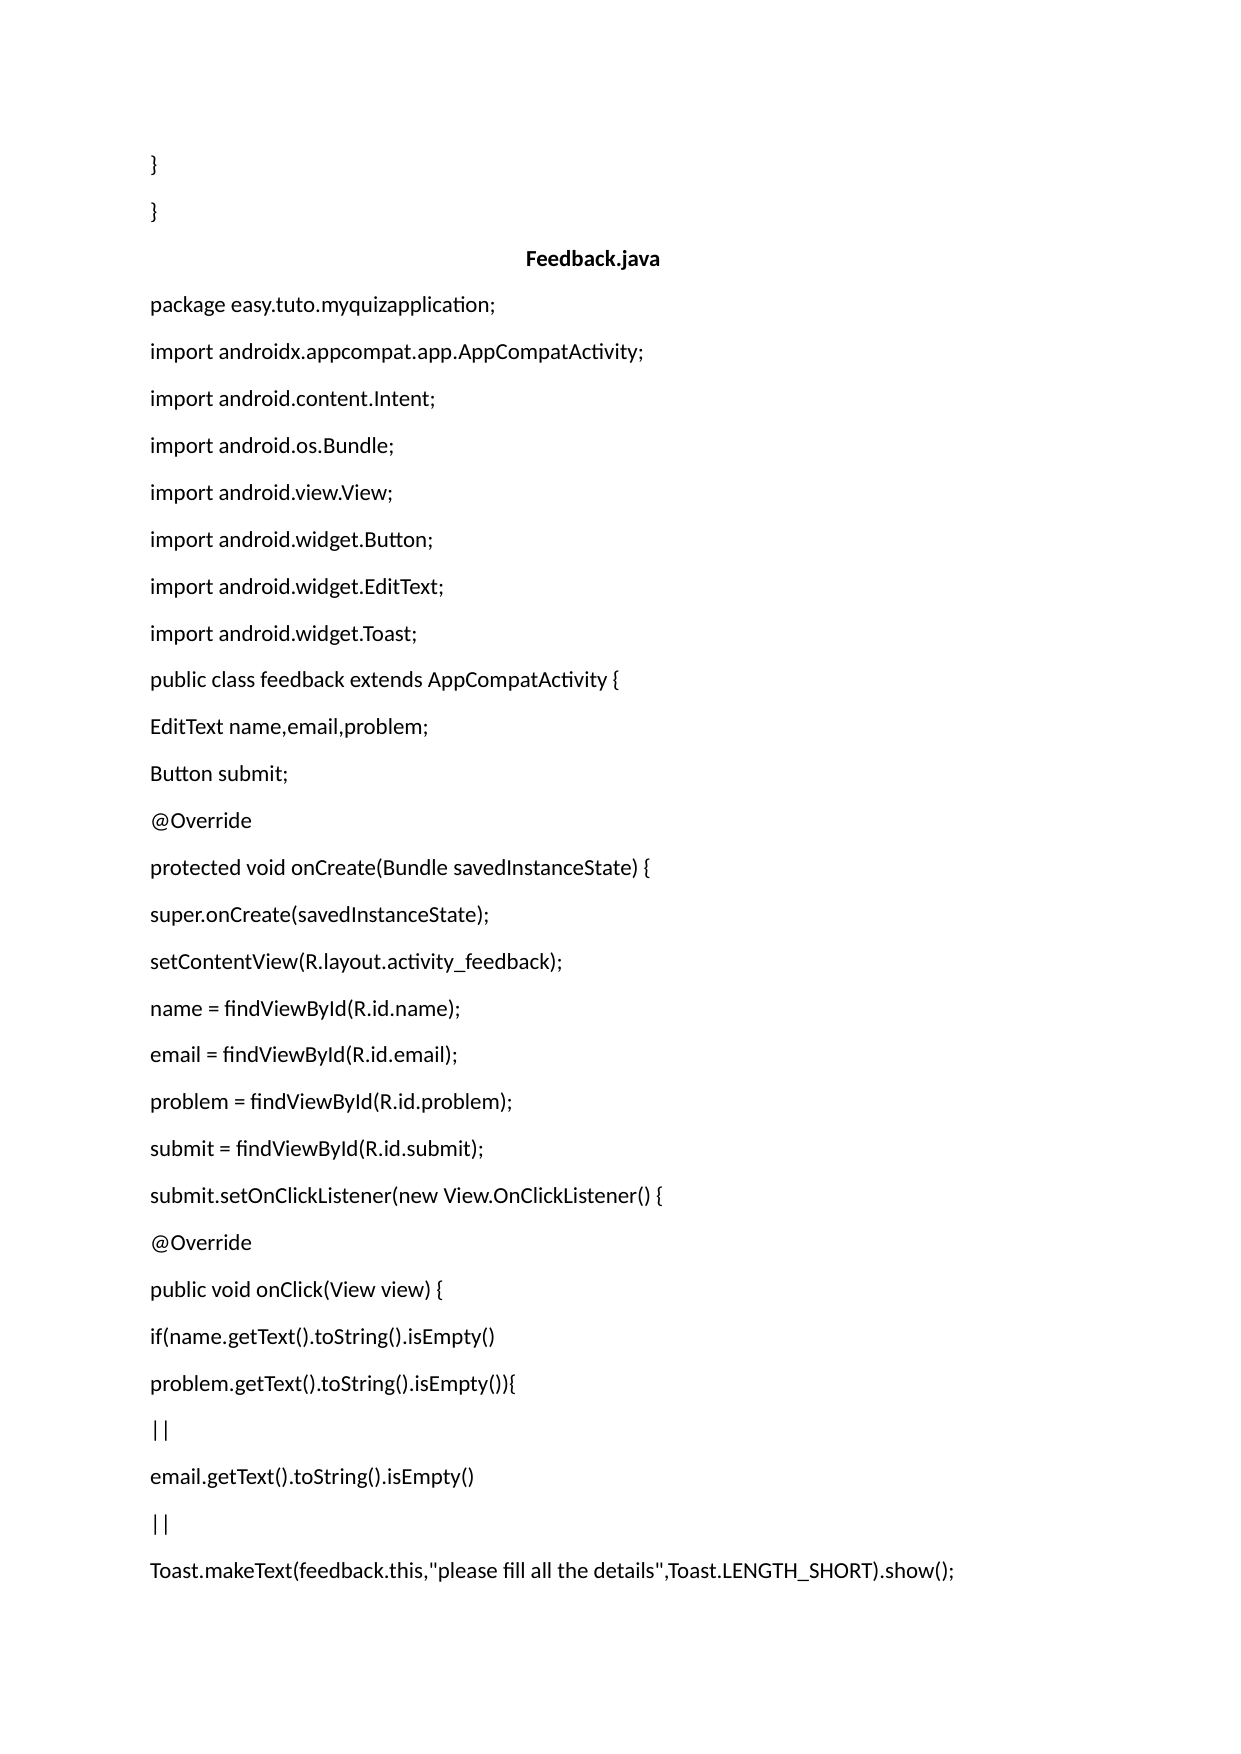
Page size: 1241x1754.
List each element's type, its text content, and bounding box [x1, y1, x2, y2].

text || [150, 1509, 1090, 1537]
text import androidx.appcompat.app.AppCompatActivity; [150, 337, 1090, 366]
text public class feedback extends AppCompatActivity { [150, 666, 1090, 694]
text super.onCreate(savedInstanceState); [150, 900, 1090, 928]
text import android.os.Bundle; [150, 431, 1090, 459]
text package easy.tuto.myquizapplication; [150, 291, 1090, 319]
text Toast.makeText(feedback.this,"please fill all the details",Toast.LENGTH_SHORT).show(); [150, 1556, 1090, 1584]
text import android.widget.Toast; [150, 619, 1090, 647]
text if(name.getText().toString().isEmpty() [150, 1322, 1090, 1350]
text } [150, 150, 1090, 178]
text problem = findViewById(R.id.problem); [150, 1087, 1090, 1116]
text || [150, 1416, 1090, 1444]
text EditText name,email,problem; [150, 712, 1090, 741]
text } [150, 197, 1090, 225]
text Feedback.java [150, 244, 1090, 272]
text import android.content.Intent; [150, 384, 1090, 412]
text import android.view.View; [150, 478, 1090, 506]
text @Override [150, 1228, 1090, 1256]
text submit = findViewById(R.id.submit); [150, 1134, 1090, 1162]
text protected void onCreate(Bundle savedInstanceState) { [150, 853, 1090, 881]
text email.getText().toString().isEmpty() [150, 1462, 1090, 1491]
text submit.setOnClickListener(new View.OnClickListener() { [150, 1181, 1090, 1209]
text import android.widget.Button; [150, 525, 1090, 553]
text setContentView(R.layout.activity_feedback); [150, 947, 1090, 975]
text name = findViewById(R.id.name); [150, 994, 1090, 1022]
text problem.getText().toString().isEmpty()){ [150, 1369, 1090, 1397]
text @Override [150, 806, 1090, 834]
text public void onClick(View view) { [150, 1275, 1090, 1303]
text import android.widget.EditText; [150, 572, 1090, 600]
text Button submit; [150, 759, 1090, 787]
text email = findViewById(R.id.email); [150, 1041, 1090, 1069]
